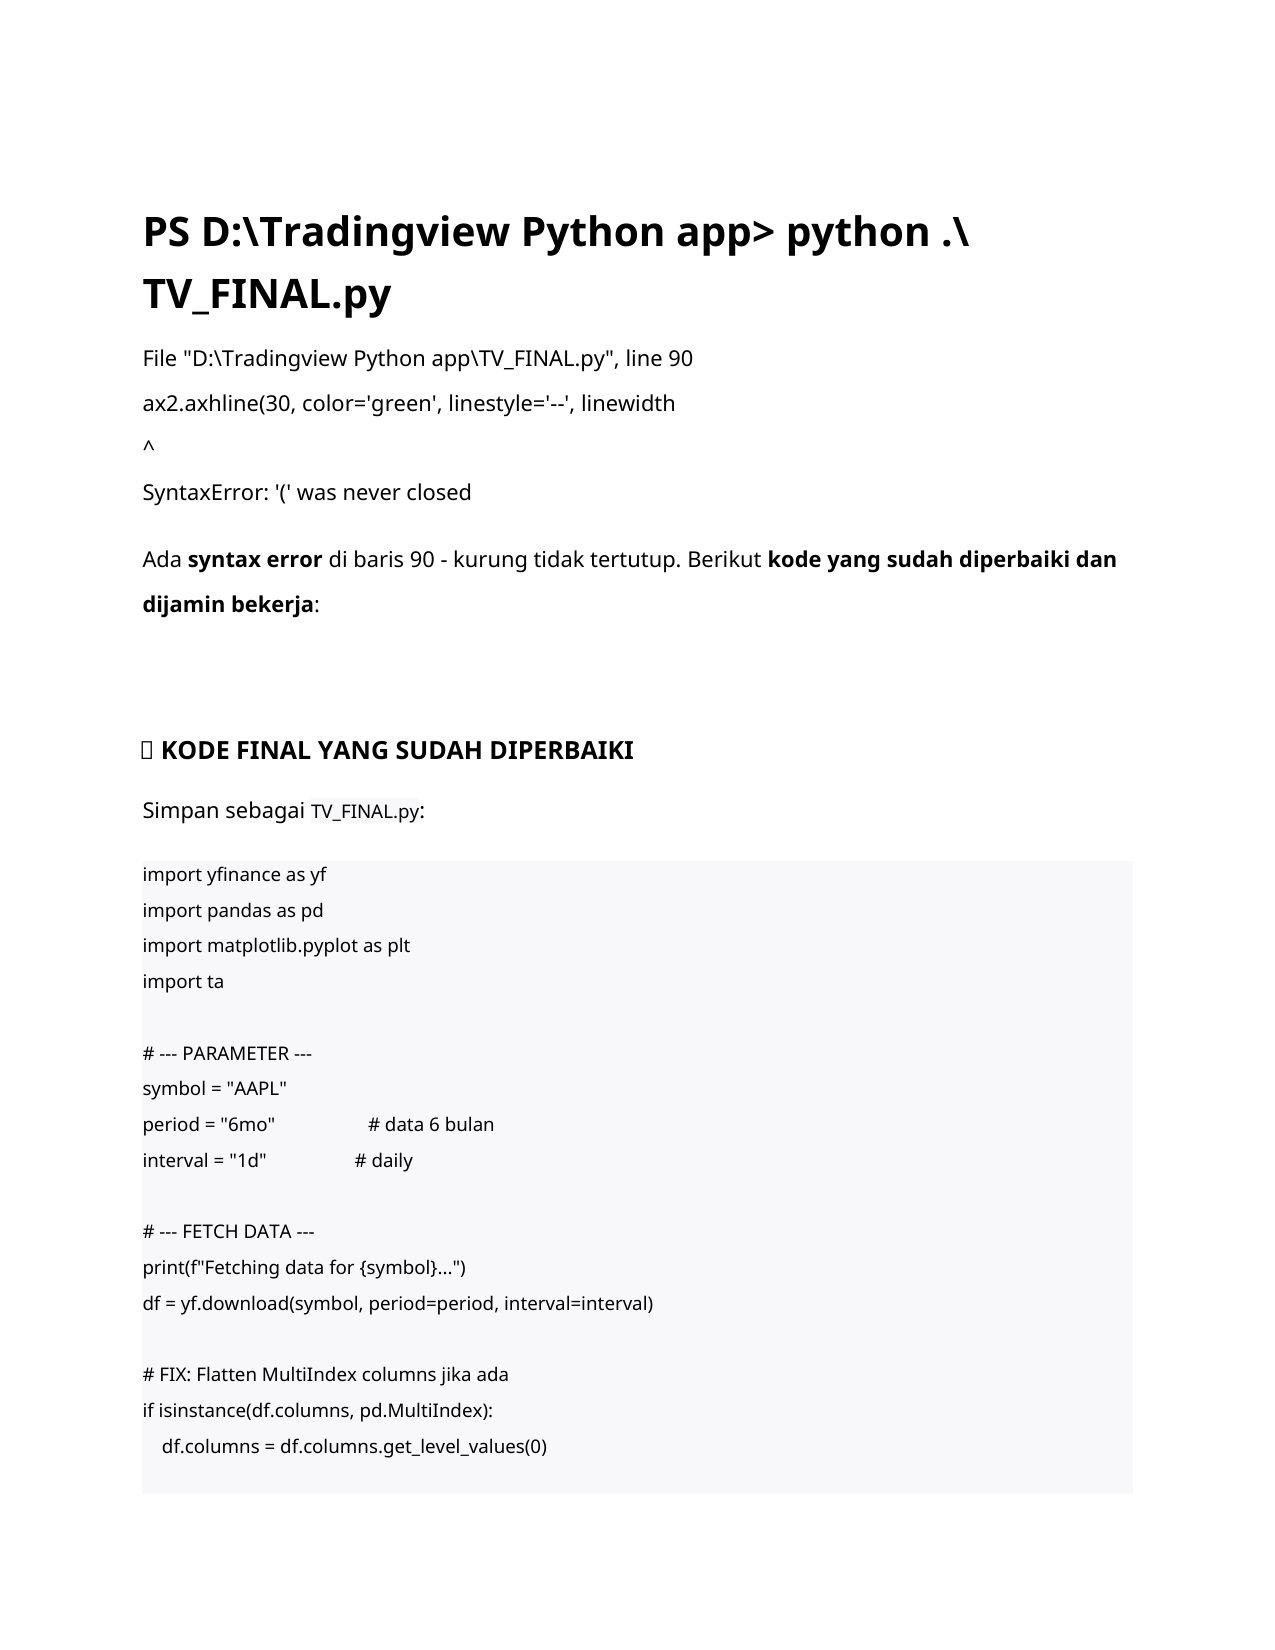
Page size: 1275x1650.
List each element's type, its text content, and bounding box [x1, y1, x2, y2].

text PS D:\Tradingview Python app> python .\TV_FINAL.py [142, 203, 1133, 320]
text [142, 861, 1133, 1494]
text Ada syntax error di baris 90 - kurung tidak tertutup. Berikut kode yang sudah diperbaiki dan dijamin bekerja: [142, 544, 1133, 618]
text File "D:\Tradingview Python app\TV_FINAL.py", line 90 ax2.axhline(30, color='green', linestyle='--', linewidth ^ SyntaxError: '(' was never closed [142, 343, 1133, 507]
text Simpan sebagai TV_FINAL.py: [142, 795, 1133, 824]
text ✅ KODE FINAL YANG SUDAH DIPERBAIKI [139, 733, 1133, 767]
